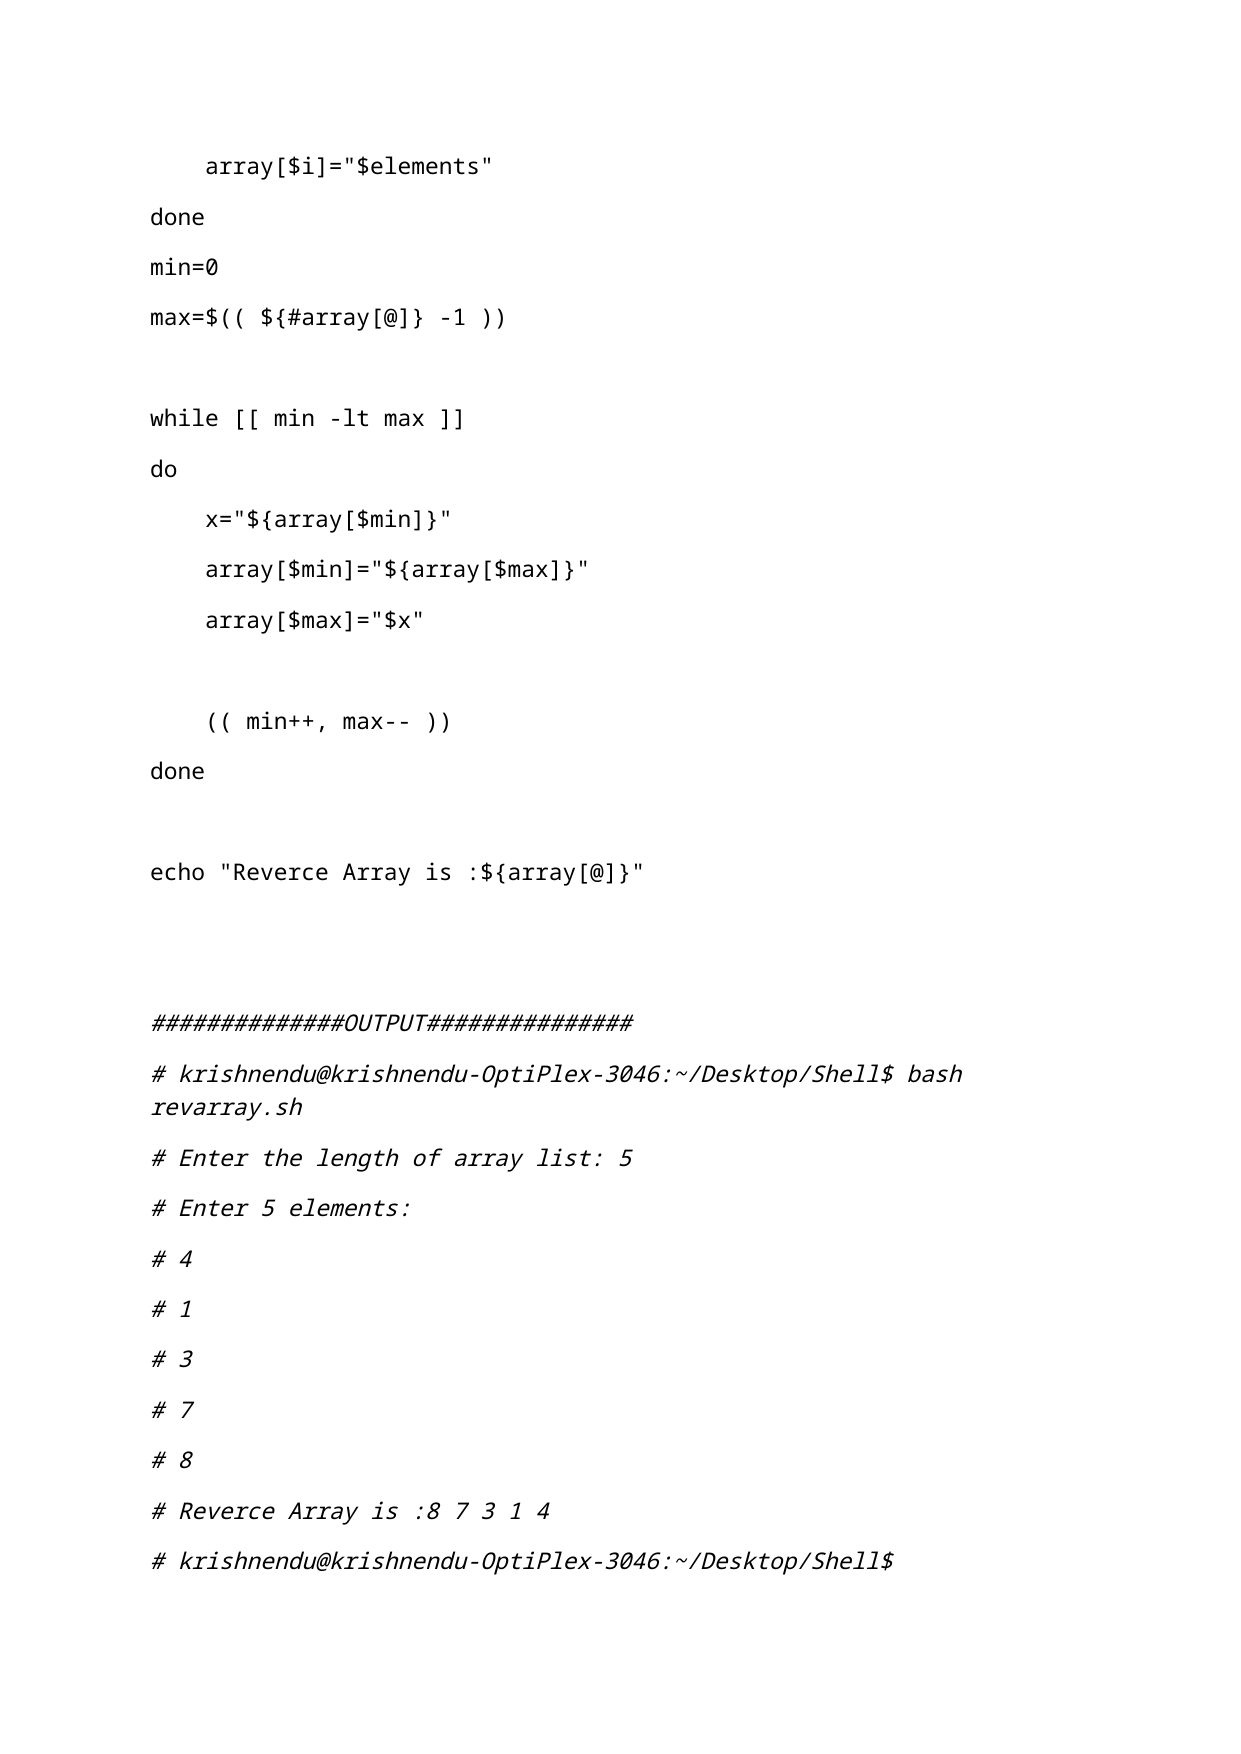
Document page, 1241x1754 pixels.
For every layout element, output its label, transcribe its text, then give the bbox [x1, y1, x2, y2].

text min=0 [150, 251, 1090, 282]
text # 8 [150, 1444, 1090, 1475]
text (( min++, max-- )) [150, 704, 1090, 736]
text # krishnendu@krishnendu-OptiPlex-3046:~/Desktop/Shell$ [150, 1545, 1090, 1576]
text x="${array[$min]}" [150, 503, 1090, 534]
text array[$max]="$x" [150, 604, 1090, 635]
text # Enter the length of array list: 5 [150, 1142, 1090, 1173]
text max=$(( ${#array[@]} -1 )) [150, 301, 1090, 332]
text # Enter 5 elements: [150, 1192, 1090, 1223]
text echo "Reverce Array is :${array[@]}" [150, 856, 1090, 887]
text done [150, 200, 1090, 232]
text # krishnendu@krishnendu-OptiPlex-3046:~/Desktop/Shell$ bash revarray.sh [150, 1057, 1090, 1122]
text ##############OUTPUT############### [150, 1007, 1090, 1038]
text do [150, 452, 1090, 484]
text # Reverce Array is :8 7 3 1 4 [150, 1494, 1090, 1526]
text while [[ min -lt max ]] [150, 402, 1090, 433]
text # 7 [150, 1394, 1090, 1425]
text done [150, 755, 1090, 786]
text # 4 [150, 1242, 1090, 1274]
text # 3 [150, 1343, 1090, 1374]
text array[$i]="$elements" [150, 150, 1090, 181]
text array[$min]="${array[$max]}" [150, 553, 1090, 584]
text # 1 [150, 1293, 1090, 1324]
